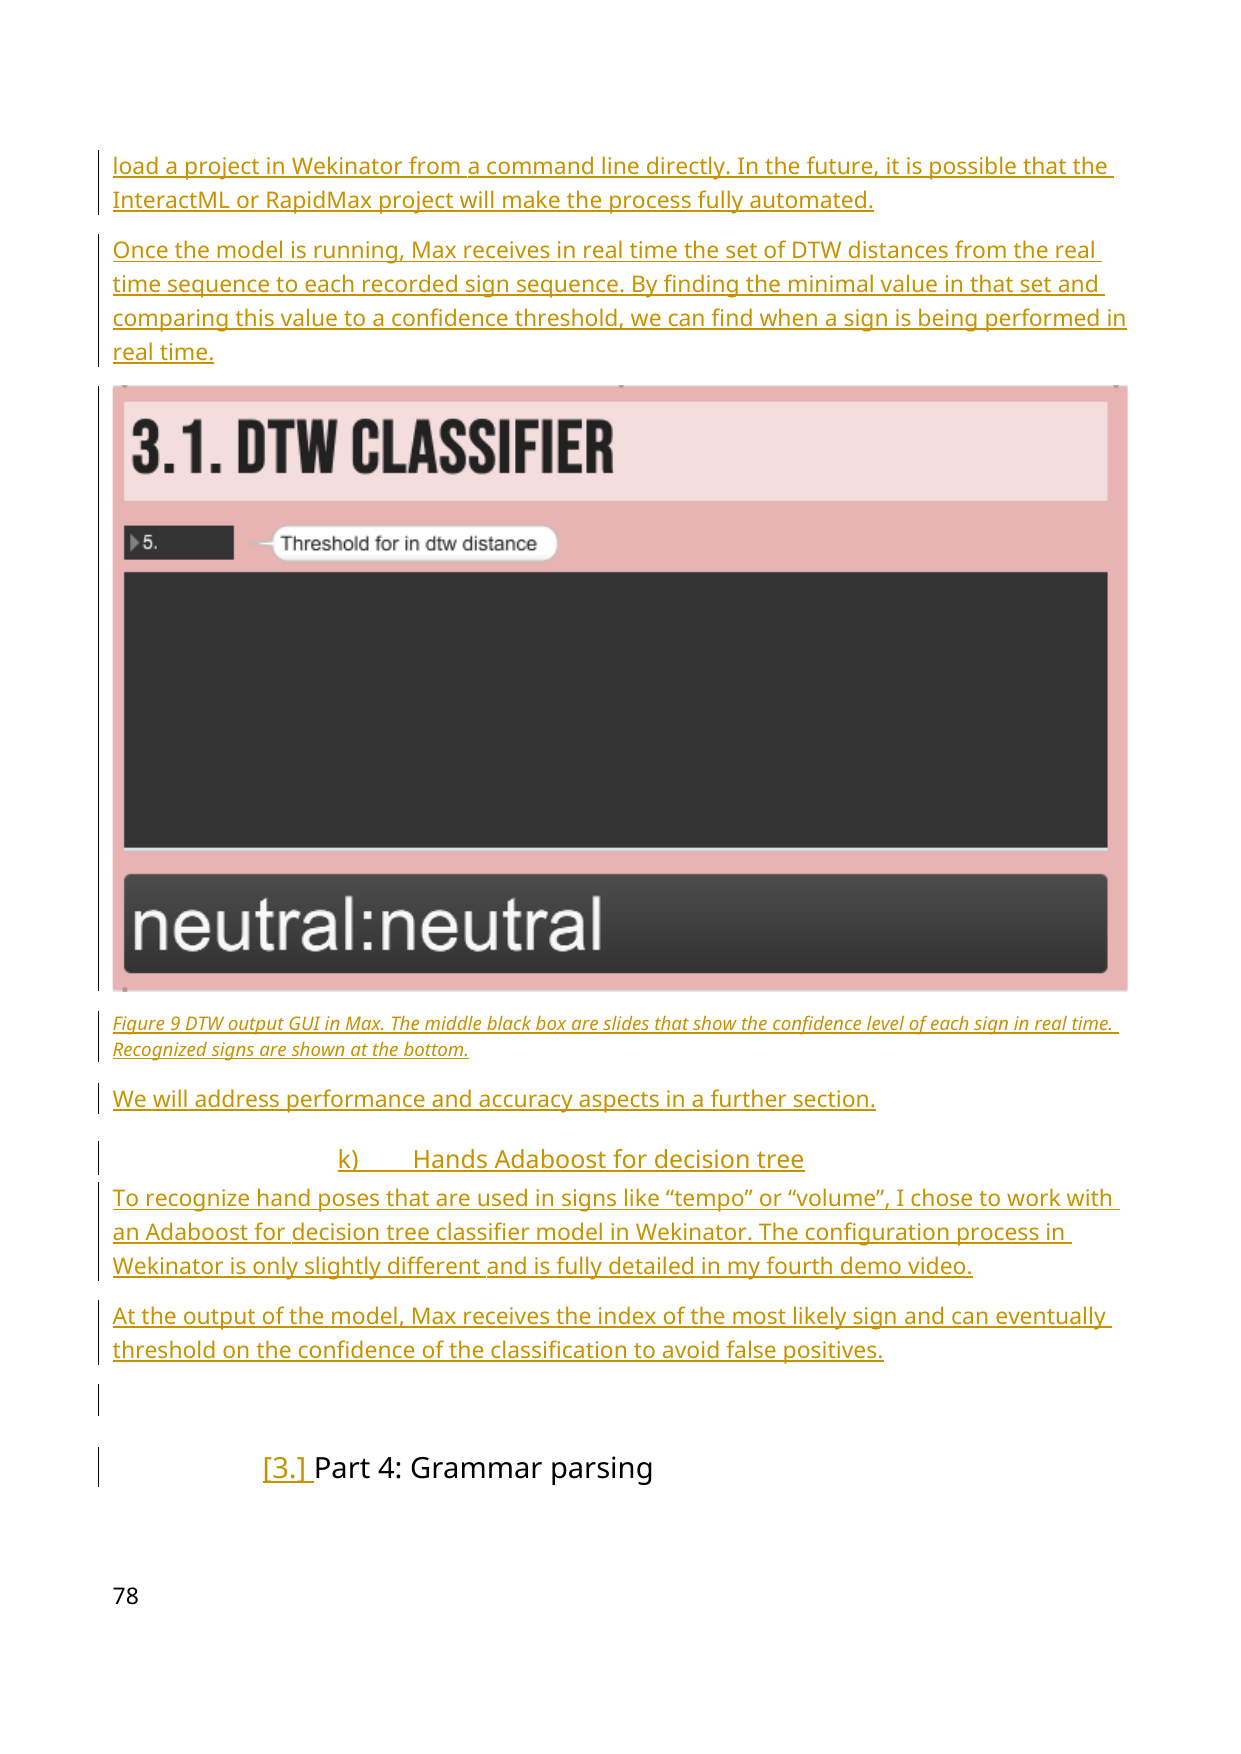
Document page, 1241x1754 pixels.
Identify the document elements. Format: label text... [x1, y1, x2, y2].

subtitle Part 4: Grammar parsing [262, 1447, 1128, 1487]
picture [112, 385, 1128, 992]
